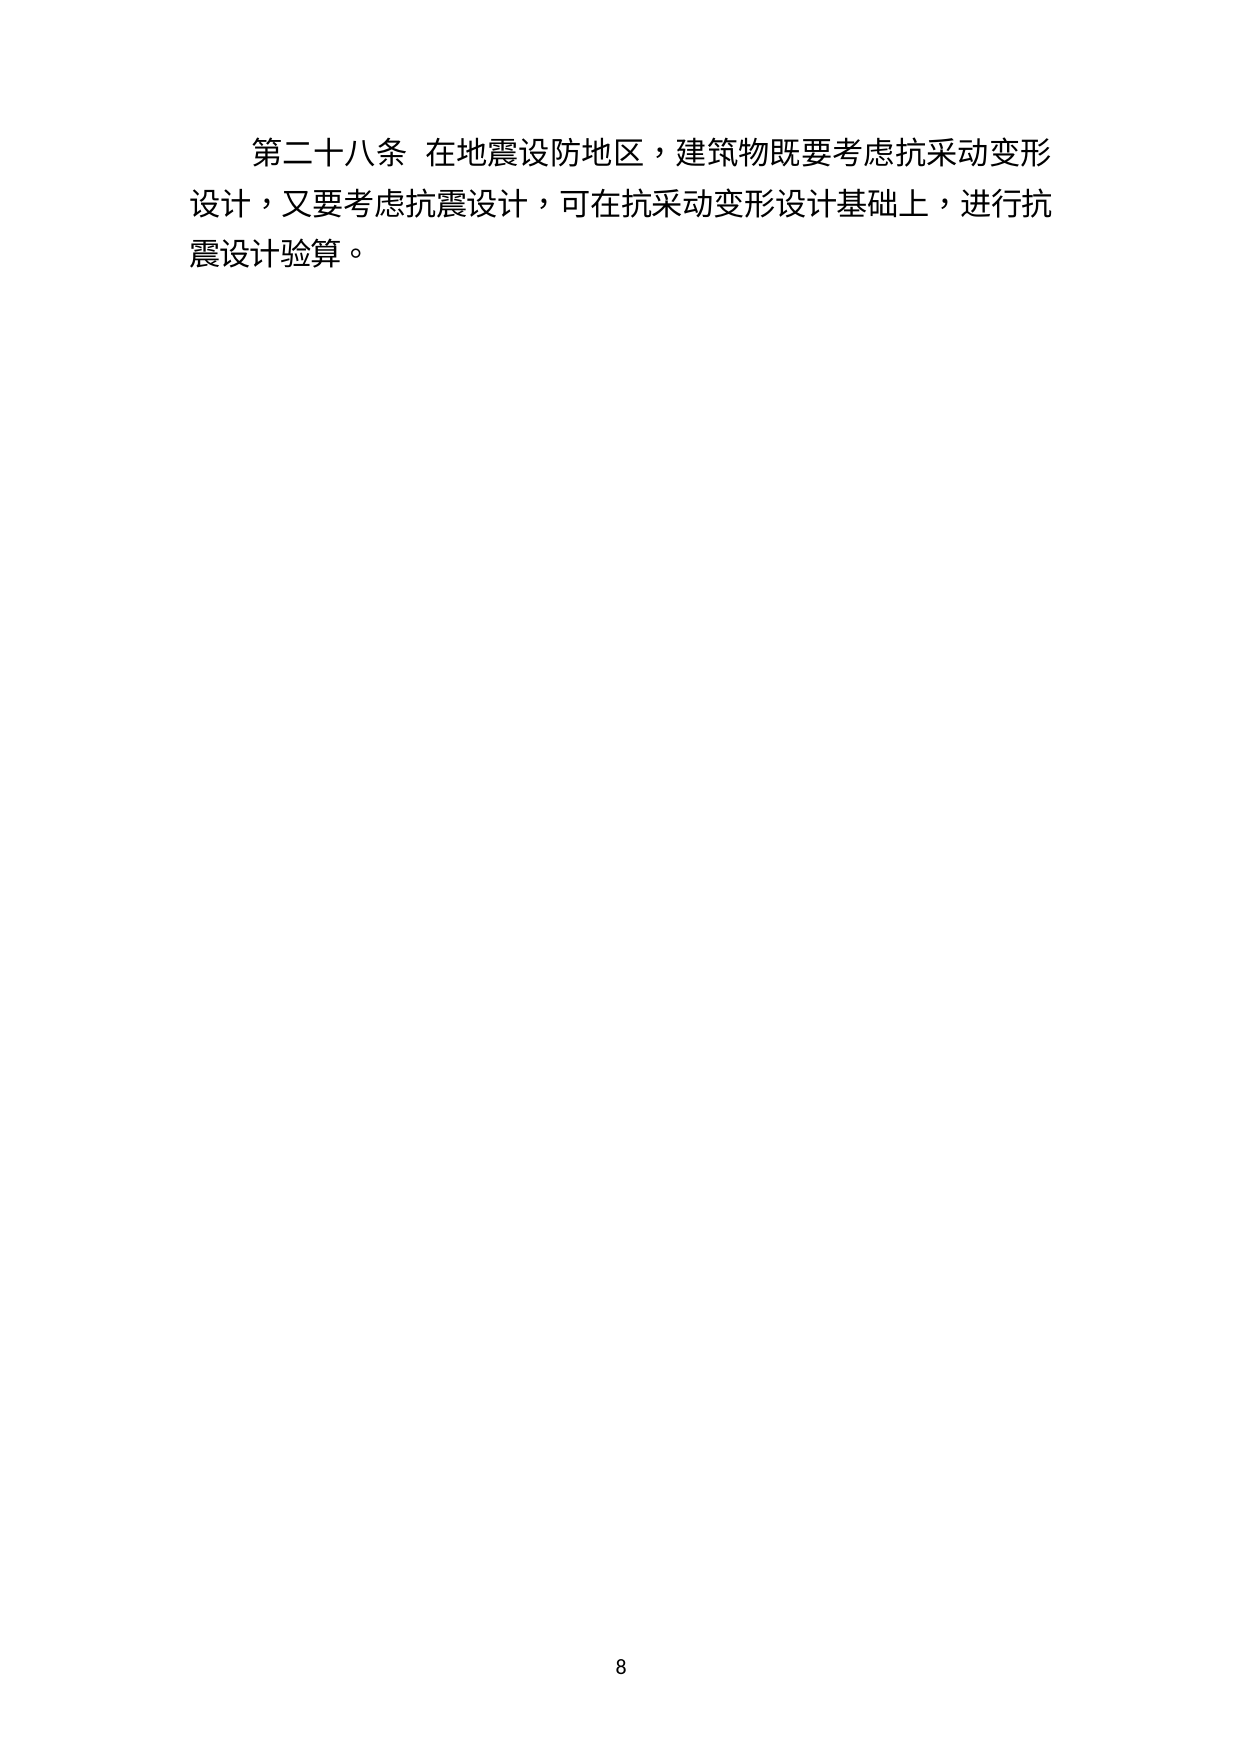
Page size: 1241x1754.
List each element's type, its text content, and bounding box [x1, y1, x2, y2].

text 第二十八条 在地震设防地区，建筑物既要考虑抗采动变形 设计，又要考虑抗震设计，可在抗采动变形设计基础上，进行抗 震设计验算。 [189, 131, 1053, 275]
